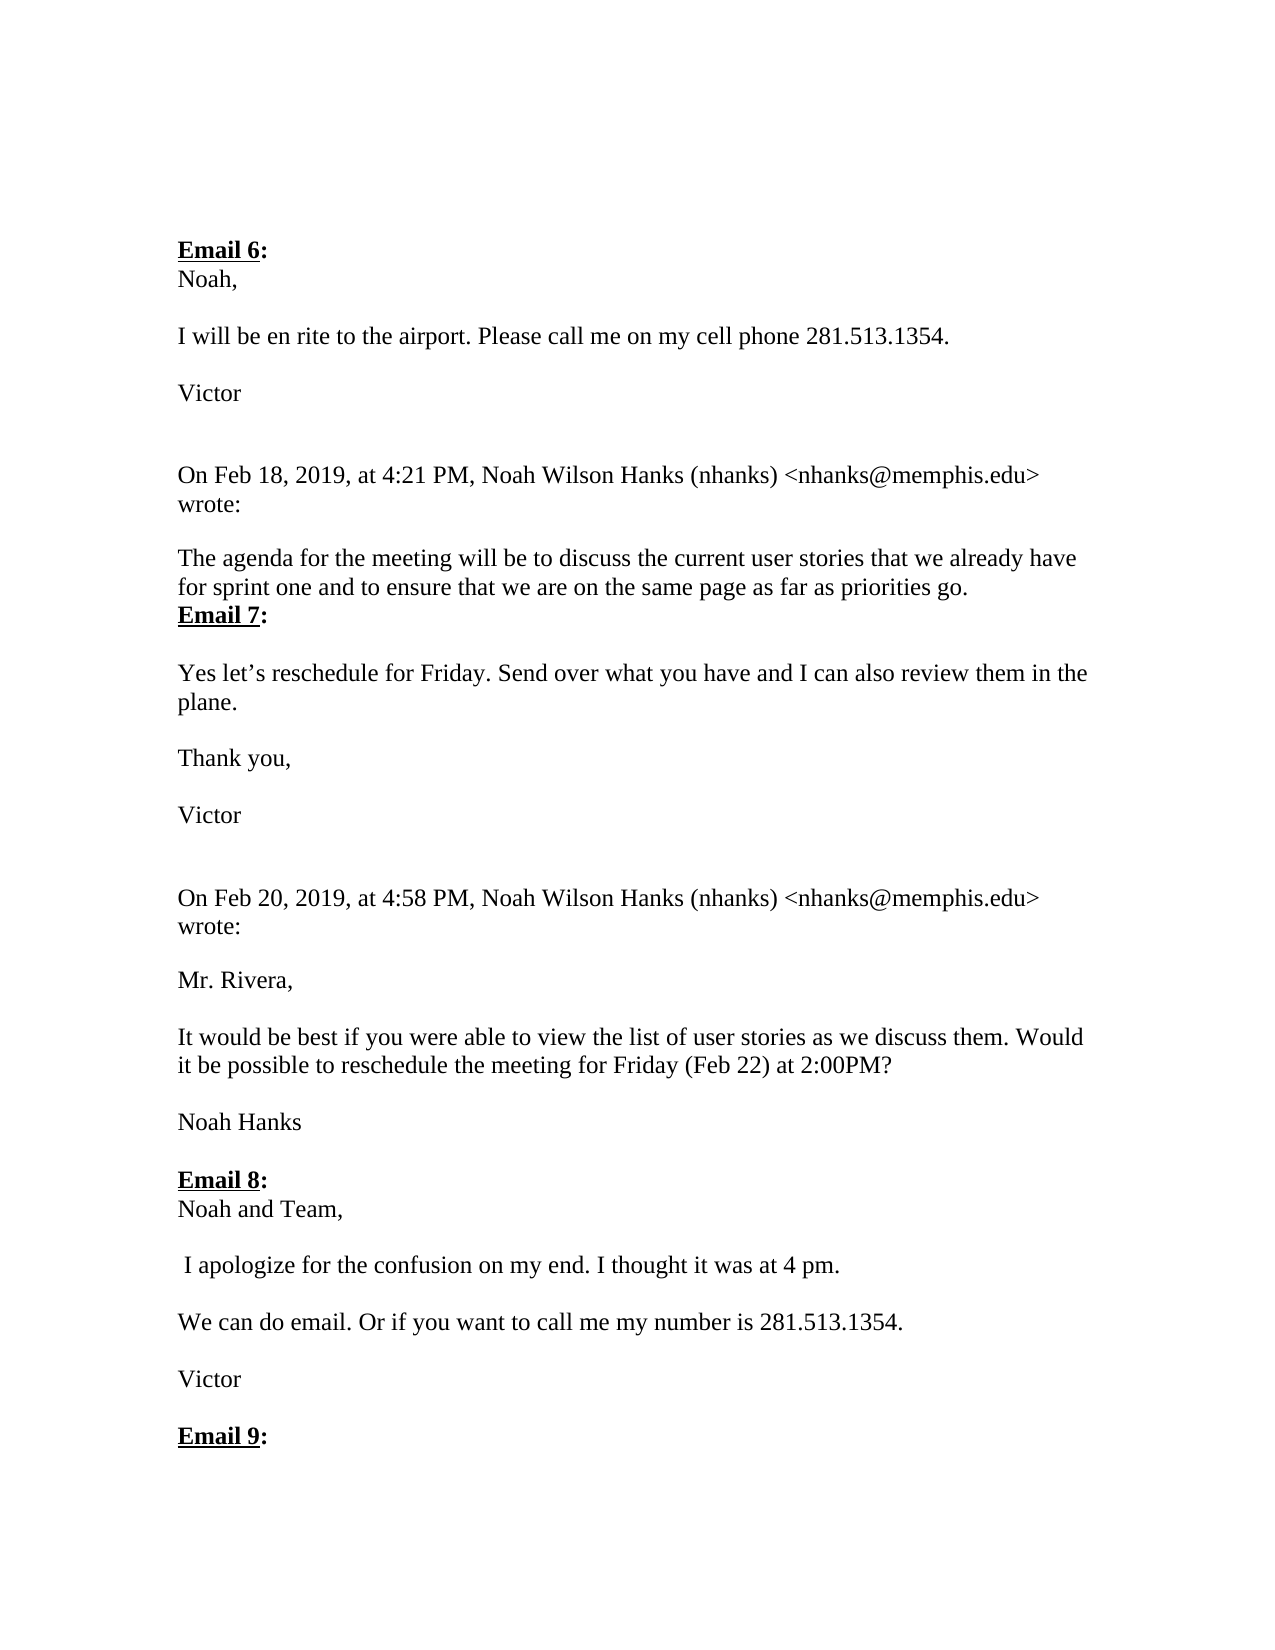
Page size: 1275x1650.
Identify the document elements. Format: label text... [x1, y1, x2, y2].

text I will be en rite to the airport. Please call me on my cell phone 281.513.1354. [177, 321, 1098, 350]
text Email 8: [177, 1165, 1098, 1194]
text Email 9: [177, 1421, 1098, 1450]
text Victor [177, 378, 1098, 407]
text Email 6: [177, 236, 1098, 264]
text It would be best if you were able to view the list of user stories as we discuss them. Would it be possible to reschedule the meeting for Friday (Feb 22) at 2:00PM? [177, 1022, 1098, 1079]
text Noah Hanks [177, 1107, 1098, 1136]
text On Feb 20, 2019, at 4:58 PM, Noah Wilson Hanks (nhanks) <nhanks@memphis.edu> wrote: [177, 883, 1098, 940]
text Victor [177, 800, 1098, 829]
text Victor [177, 1364, 1098, 1393]
text Thank you, [177, 743, 1098, 772]
text We can do email. Or if you want to call me my number is 281.513.1354. [177, 1307, 1098, 1336]
text On Feb 18, 2019, at 4:21 PM, Noah Wilson Hanks (nhanks) <nhanks@memphis.edu> wrote: [177, 460, 1098, 518]
text Email 7: [177, 600, 1098, 629]
text Noah and Team, [177, 1194, 1098, 1222]
text Mr. Rivera, [177, 965, 1098, 994]
text Yes let’s reschedule for Friday. Send over what you have and I can also review them in the plane. [177, 658, 1098, 715]
text I apologize for the confusion on my end. I thought it was at 4 pm. [177, 1250, 1098, 1279]
text Noah, [177, 264, 1098, 293]
text The agenda for the meeting will be to discuss the current user stories that we already have for sprint one and to ensure that we are on the same page as far as priorities go. [177, 543, 1098, 600]
